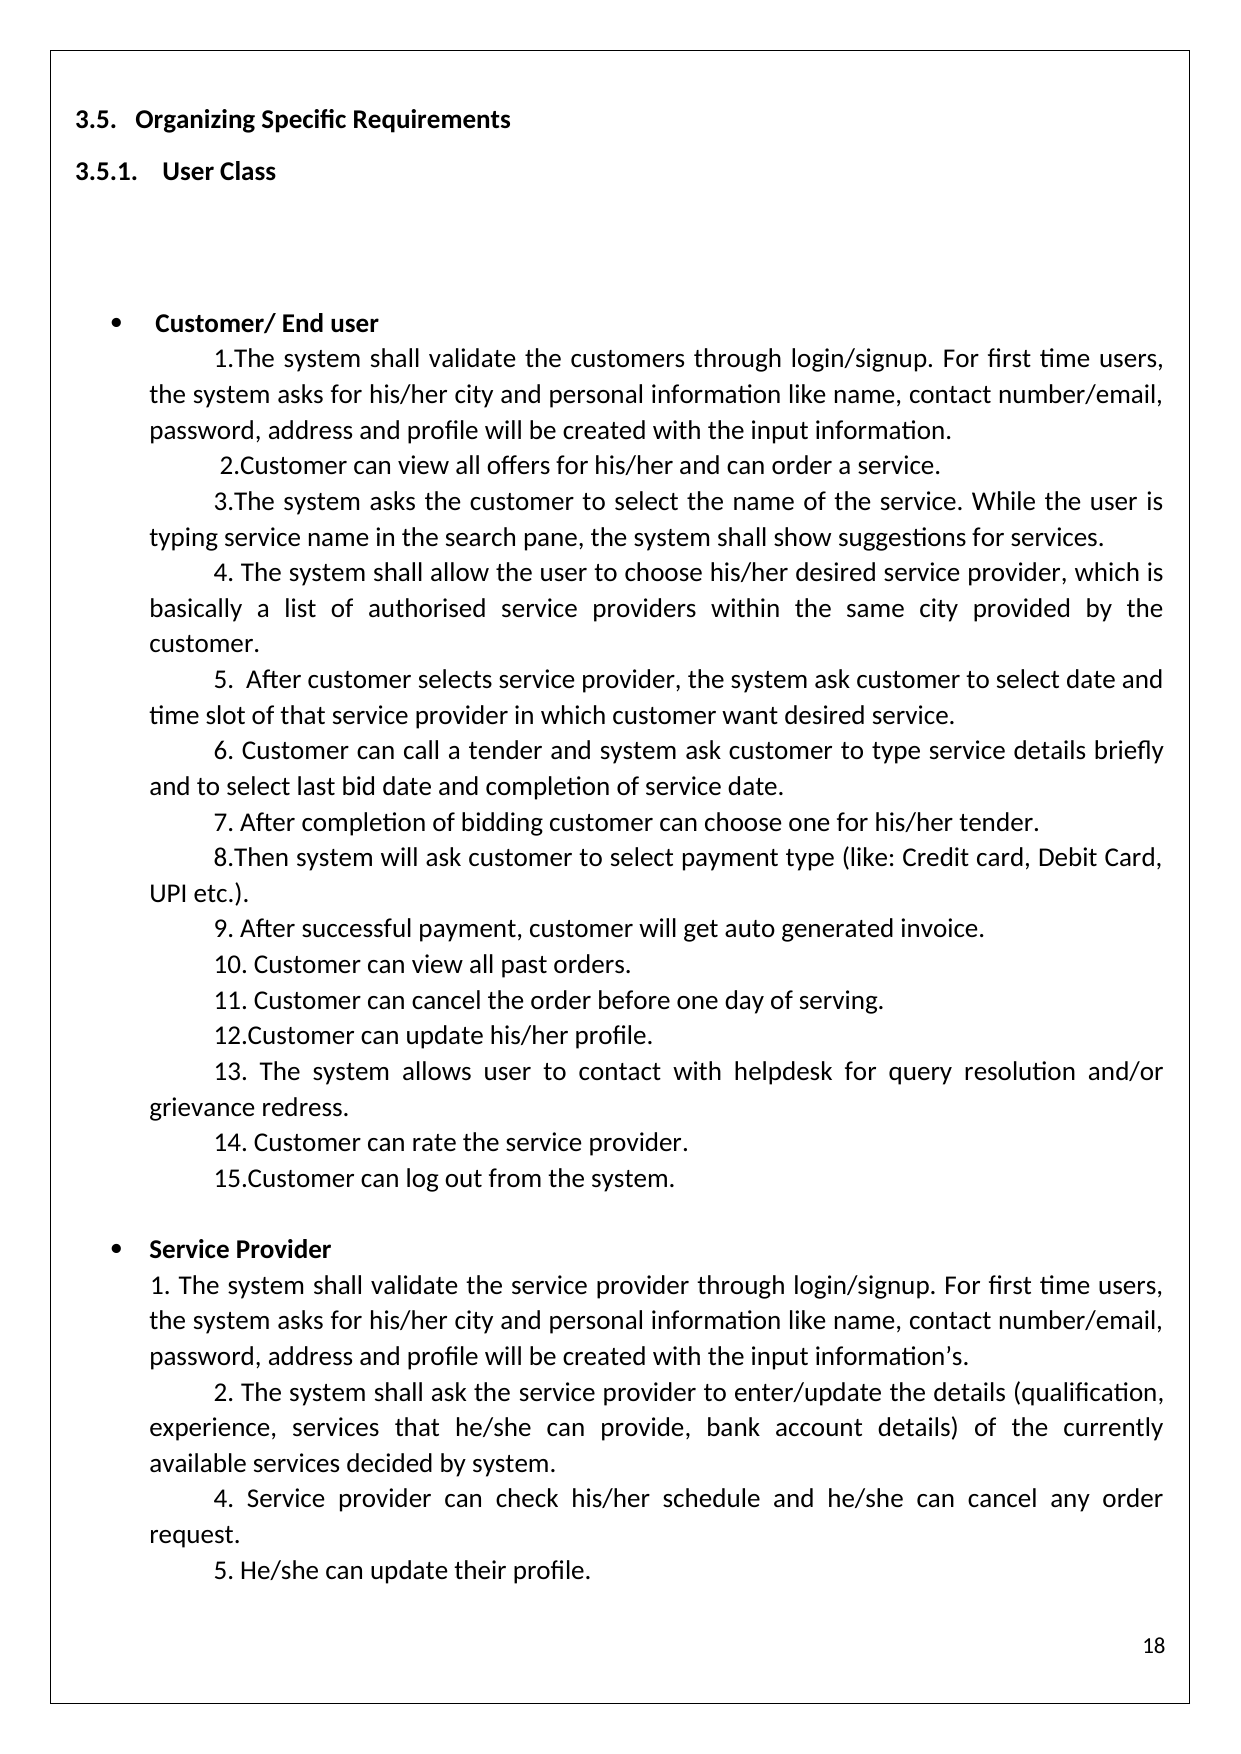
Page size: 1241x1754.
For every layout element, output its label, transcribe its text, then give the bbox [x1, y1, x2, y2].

list 9. After successful payment, customer will get auto generated invoice. [149, 912, 1165, 945]
list 15.Customer can log out from the system. [149, 1161, 1165, 1194]
list 13. The system allows user to contact with helpdesk for query resolution and/or grievance redress. [149, 1054, 1165, 1123]
list 5. After customer selects service provider, the system ask customer to select date and time slot of that service provider in which customer want desired service. [149, 662, 1165, 731]
list 4. Service provider can check his/her schedule and he/she can cancel any order request. [149, 1482, 1165, 1550]
list 2. The system shall ask the service provider to enter/update the details (qualification, experience, services that he/she can provide, bank account details) of the currently available services decided by system. [149, 1375, 1165, 1479]
list 2.Customer can view all offers for his/her and can order a service. [149, 448, 1165, 482]
text 3.5. Organizing Specific Requirements [75, 102, 1165, 135]
list 1.The system shall validate the customers through login/signup. For first time users, the system asks for his/her city and personal information like name, contact number/email, password, address and profile will be created with the input information. [149, 342, 1165, 446]
list 10. Customer can view all past orders. [149, 947, 1165, 980]
text 3.5.1. User Class [75, 154, 1165, 187]
list Service Provider [112, 1232, 1165, 1265]
list 11. Customer can cancel the order before one day of serving. [149, 983, 1165, 1016]
list 8.Then system will ask customer to select payment type (like: Credit card, Debit Card, UPI etc.). [149, 840, 1165, 909]
list Customer/ End user [112, 306, 1165, 339]
list 14. Customer can rate the service provider. [149, 1125, 1165, 1158]
list 12.Customer can update his/her profile. [149, 1018, 1165, 1052]
list 7. After completion of bidding customer can choose one for his/her tender. [149, 805, 1165, 838]
list 4. The system shall allow the user to choose his/her desired service provider, which is basically a list of authorised service providers within the same city provided by the customer. [149, 555, 1165, 660]
list 5. He/she can update their profile. [149, 1553, 1165, 1586]
list 1. The system shall validate the service provider through login/signup. For first time users, the system asks for his/her city and personal information like name, contact number/email, password, address and profile will be created with the input information’s. [149, 1268, 1165, 1372]
list 3.The system asks the customer to select the name of the service. While the user is typing service name in the search pane, the system shall show suggestions for services. [149, 484, 1165, 553]
list 6. Customer can call a tender and system ask customer to type service details briefly and to select last bid date and completion of service date. [149, 733, 1165, 802]
